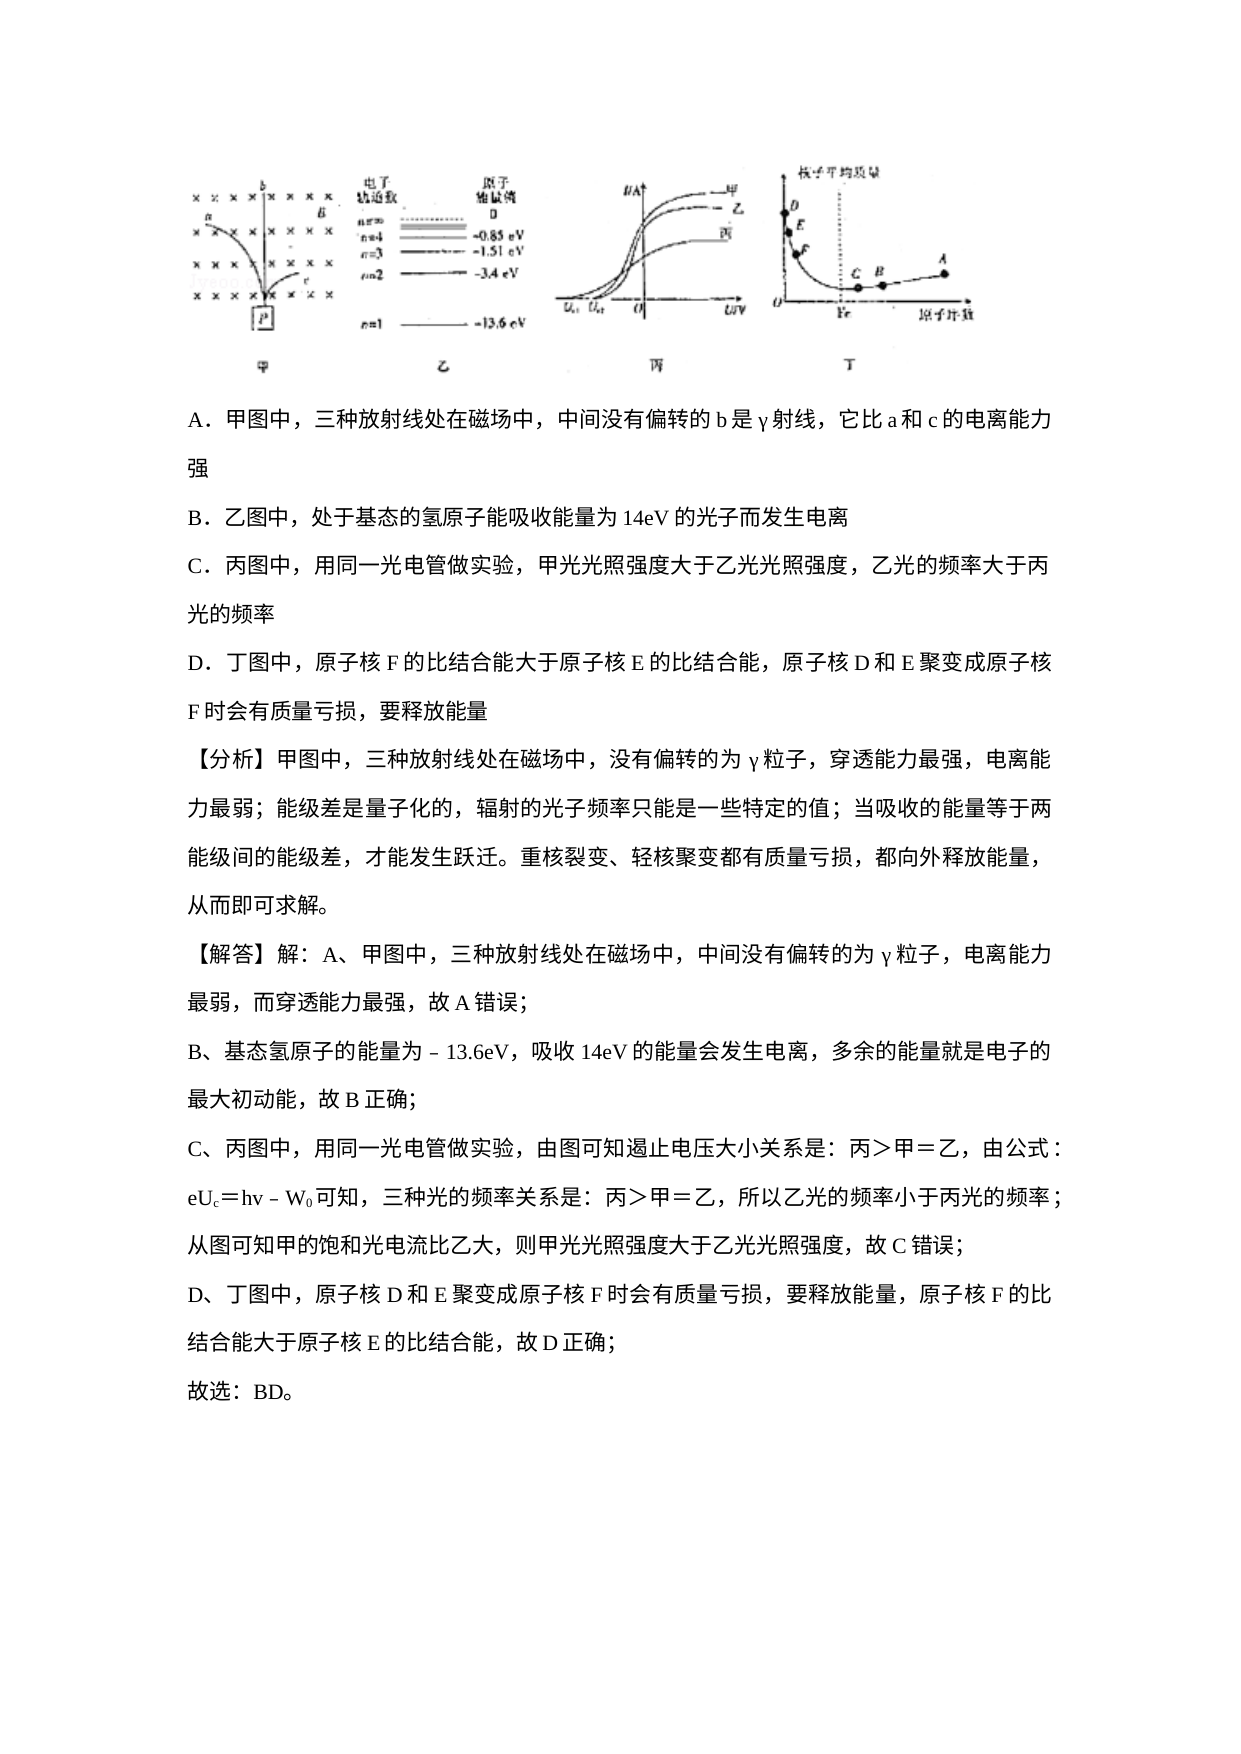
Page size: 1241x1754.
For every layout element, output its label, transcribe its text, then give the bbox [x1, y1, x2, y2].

text C．丙图中，用同一光电管做实验，甲光光照强度大于乙光光照强度，乙光的频率大于丙光的频率 [187, 547, 1053, 629]
text B．乙图中，处于基态的氢原子能吸收能量为14eV的光子而发生电离 [187, 499, 1053, 532]
text 故选：BD。 [187, 1373, 1053, 1406]
picture [187, 162, 979, 378]
text A．甲图中，三种放射线处在磁场中，中间没有偏转的b是γ射线，它比a和c的电离能力强 [187, 402, 1053, 483]
text D、丁图中，原子核D和E聚变成原子核F时会有质量亏损，要释放能量，原子核F的比结合能大于原子核E的比结合能，故D正确； [187, 1276, 1053, 1357]
text C、丙图中，用同一光电管做实验，由图可知遏止电压大小关系是：丙＞甲＝乙，由公式：eUc＝hv﹣W0可知，三种光的频率关系是：丙＞甲＝乙，所以乙光的频率小于丙光的频率；从图可知甲的饱和光电流比乙大，则甲光光照强度大于乙光光照强度，故C错误； [187, 1130, 1053, 1260]
text D．丁图中，原子核F的比结合能大于原子核E的比结合能，原子核D和E聚变成原子核F时会有质量亏损，要释放能量 [187, 644, 1053, 726]
text B、基态氢原子的能量为﹣13.6eV，吸收14eV的能量会发生电离，多余的能量就是电子的最大初动能，故B正确； [187, 1033, 1053, 1114]
text 【分析】甲图中，三种放射线处在磁场中，没有偏转的为γ粒子，穿透能力最强，电离能力最弱；能级差是量子化的，辐射的光子频率只能是一些特定的值；当吸收的能量等于两能级间的能级差，才能发生跃迁。重核裂变、轻核聚变都有质量亏损，都向外释放能量，从而即可求解。 [187, 742, 1053, 920]
text 【解答】解：A、甲图中，三种放射线处在磁场中，中间没有偏转的为γ粒子，电离能力最弱，而穿透能力最强，故A错误； [187, 936, 1053, 1017]
